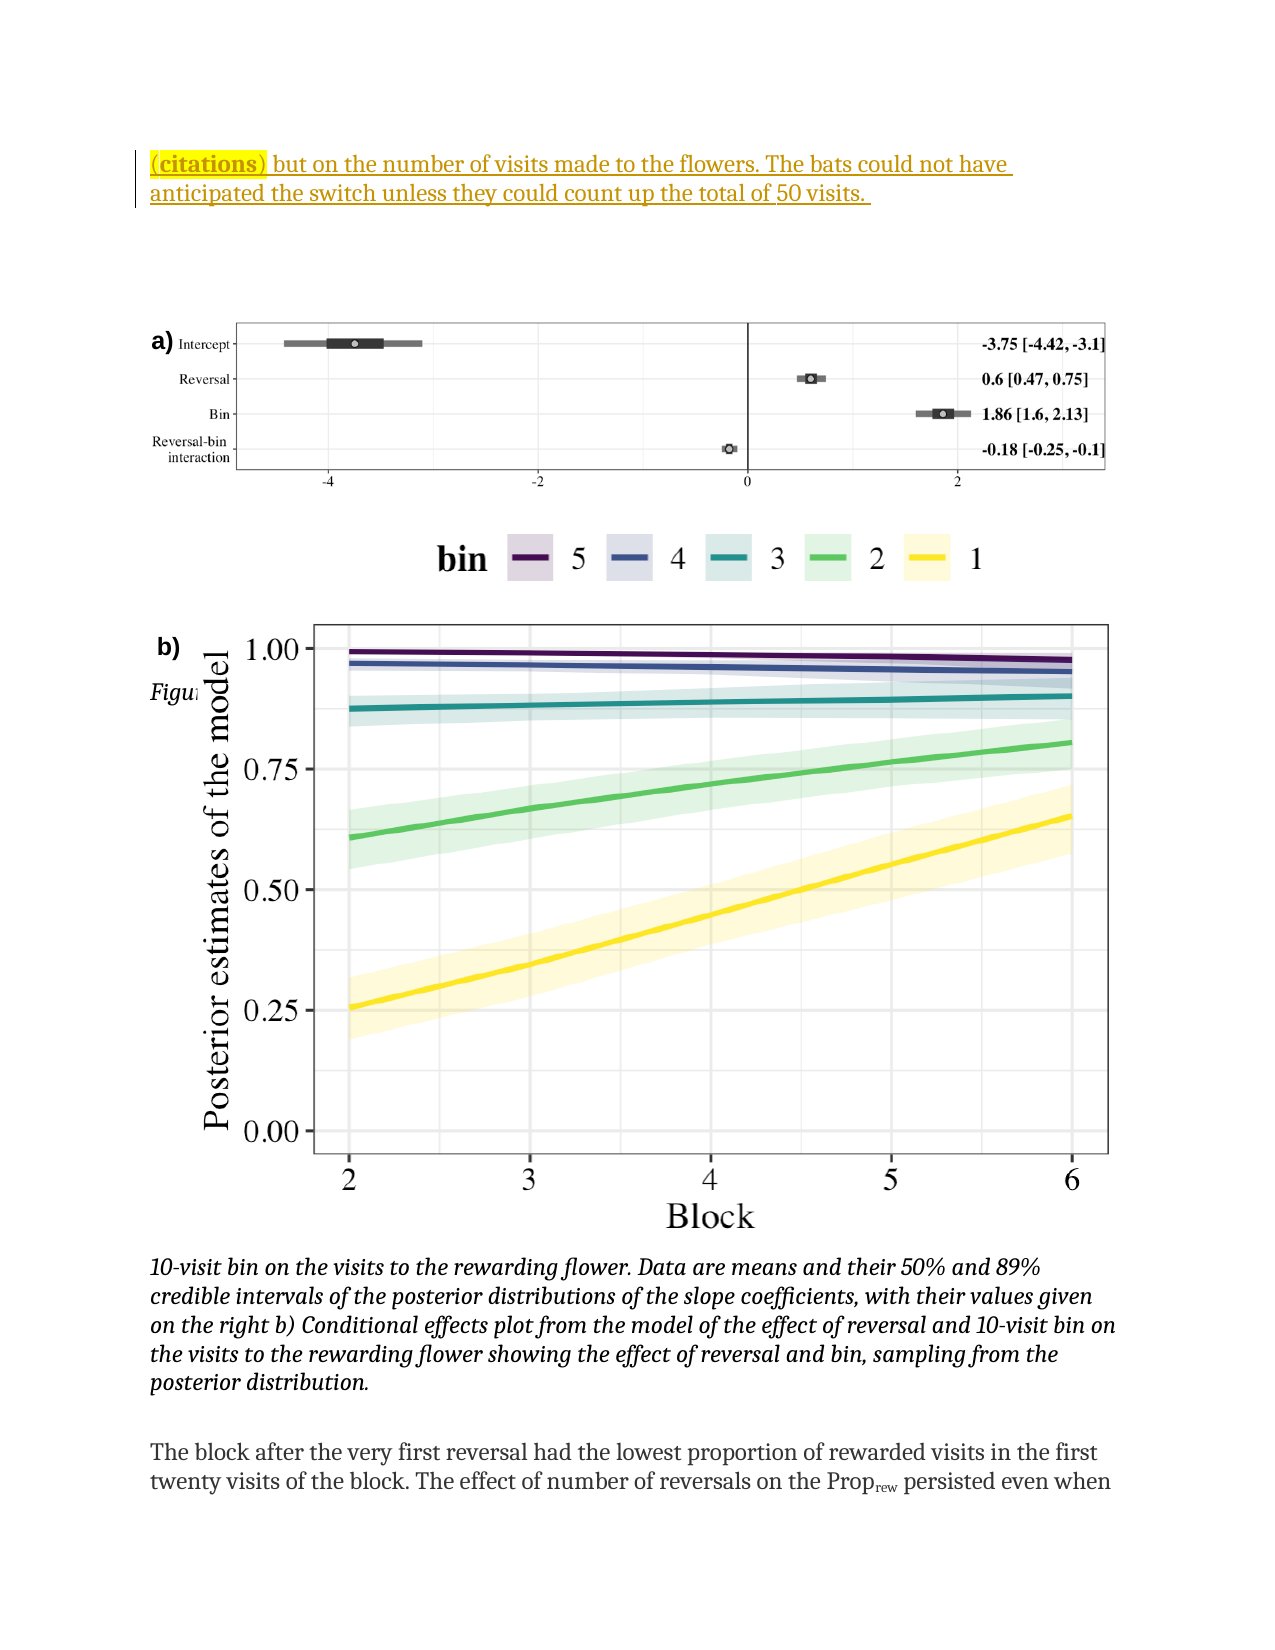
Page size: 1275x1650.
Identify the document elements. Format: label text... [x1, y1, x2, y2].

picture [196, 345, 1116, 1073]
picture [150, 150, 1109, 321]
text The block after the very first reversal had the lowest proportion of rewarded visits in the first twenty visits of the block. The effect of number of reversals on the Proprew persisted even when the data from the first reversal were removed from the analysis (see Supplementary Information). Thus, the bats switched to the rewarding flower with increasingly fewer visits, as they experienced successive reversals. [150, 1290, 1125, 1434]
